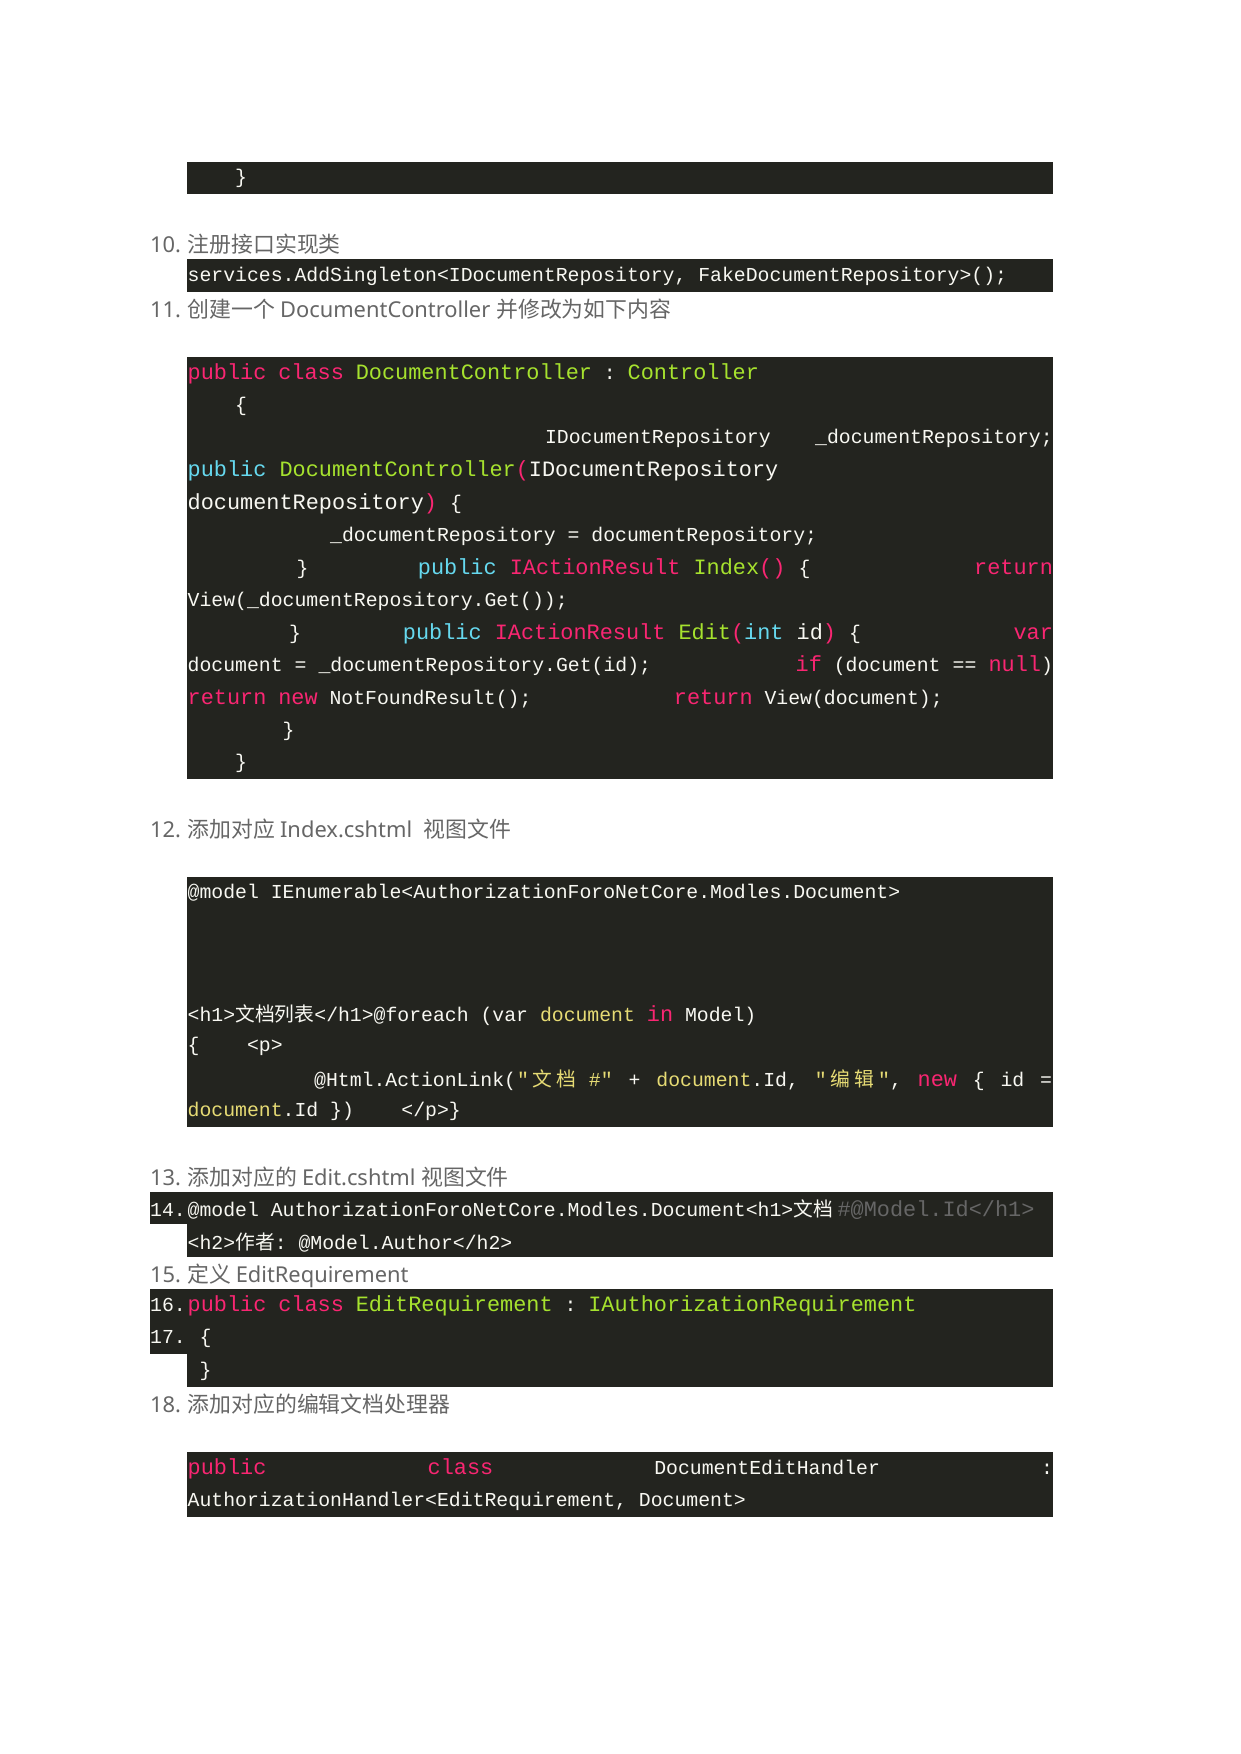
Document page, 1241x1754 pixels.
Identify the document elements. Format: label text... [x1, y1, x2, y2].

list public class EditRequirement : IAuthorizationRequirement [150, 1289, 1053, 1322]
text IDocumentRepository _documentRepository; public DocumentController(IDocumentRepository documentRepository) { [187, 422, 1053, 519]
text { <p> [187, 1029, 1053, 1062]
text } [187, 714, 1053, 747]
text } [187, 162, 1053, 194]
list 定义EditRequirement [150, 1257, 1053, 1289]
text @model IEnumerable<AuthorizationForoNetCore.Modles.Document> [187, 877, 1053, 909]
list 添加对应的 Edit.cshtml 视图文件 [150, 1159, 1053, 1192]
text @Html.ActionLink("文档 #" + document.Id, "编辑", new { id = document.Id }) </p>} [187, 1062, 1053, 1127]
text services.AddSingleton<IDocumentRepository, FakeDocumentRepository>(); [187, 259, 1053, 292]
list 注册接口实现类 [150, 227, 1053, 259]
text <h2>作者: @Model.Author</h2> [187, 1224, 1053, 1257]
list 添加对应 Index.cshtml 视图文件 [150, 812, 1053, 844]
text } public IActionResult Edit(int id) { var document = _documentRepository.Get(id); if (document == null) return new NotFoundResult(); return View(document); [187, 617, 1053, 714]
text } [187, 747, 1053, 779]
list 添加对应的编辑文档处理器 [150, 1387, 1053, 1419]
text public class DocumentEditHandler : AuthorizationHandler<EditRequirement, Document> [187, 1452, 1053, 1517]
text <h1>文档列表</h1>@foreach (var document in Model) [187, 997, 1053, 1029]
text { [187, 389, 1053, 422]
list { [150, 1322, 1053, 1354]
list 创建一个 DocumentController 并修改为如下内容 [150, 292, 1053, 324]
text _documentRepository = documentRepository; [187, 519, 1053, 552]
text public class DocumentController : Controller [187, 357, 1053, 389]
text } [187, 1354, 1053, 1387]
list @model AuthorizationForoNetCore.Modles.Document<h1>文档 #@Model.Id</h1> [150, 1192, 1053, 1224]
text } public IActionResult Index() { return View(_documentRepository.Get()); [187, 552, 1053, 617]
